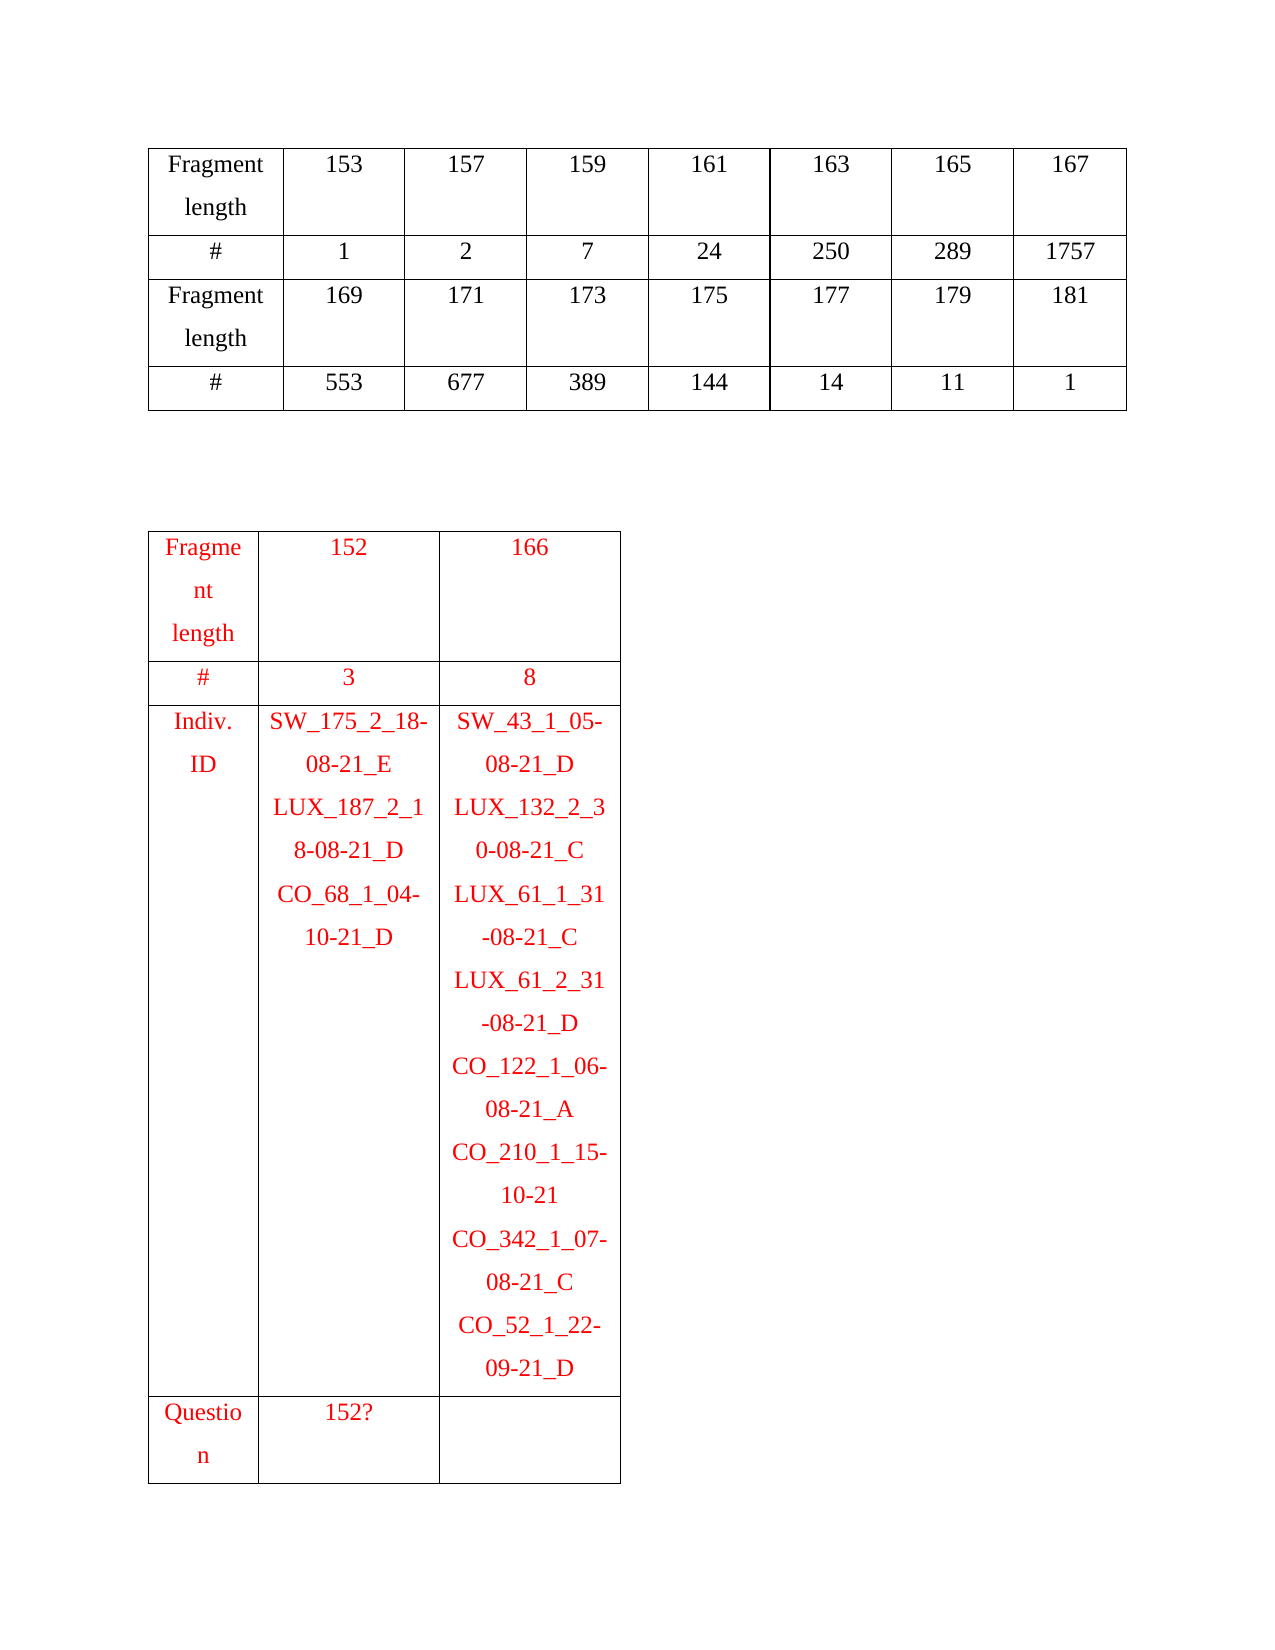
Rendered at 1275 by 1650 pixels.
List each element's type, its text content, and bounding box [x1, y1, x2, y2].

table_header 152 [259, 532, 439, 661]
table_header 163 [771, 149, 891, 235]
table_cell Question [149, 1397, 258, 1483]
table_cell Indiv. ID [149, 706, 258, 1396]
table_header Fragment length [149, 149, 283, 235]
table_cell 2 [405, 236, 526, 279]
table_cell 1757 [1014, 236, 1126, 279]
table_cell 1 [284, 236, 404, 279]
table_cell 11 [892, 367, 1013, 410]
table_cell 181 [1014, 280, 1126, 366]
table_header 157 [405, 149, 526, 235]
table_cell 289 [892, 236, 1013, 279]
table_header 165 [892, 149, 1013, 235]
table_header Fragment length [149, 532, 258, 661]
table_cell # [149, 662, 258, 705]
table_cell 173 [527, 280, 648, 366]
table_cell Fragment length [149, 280, 283, 366]
table_cell 177 [771, 280, 891, 366]
table_header 159 [527, 149, 648, 235]
table_cell 8 [440, 662, 620, 705]
table_header 153 [284, 149, 404, 235]
table_cell [440, 1397, 620, 1483]
table_cell 169 [284, 280, 404, 366]
table_header 167 [1014, 149, 1126, 235]
table_cell 179 [892, 280, 1013, 366]
table_cell 24 [649, 236, 769, 279]
table_cell 7 [527, 236, 648, 279]
table_cell 3 [259, 662, 439, 705]
table_cell SW_43_1_05-08-21_D LUX_132_2_30-08-21_C LUX_61_1_31-08-21_C LUX_61_2_31-08-21_D CO_122_1_06-08-21_A CO_210_1_15-10-21 CO_342_1_07-08-21_C CO_52_1_22-09-21_D [440, 706, 620, 1396]
table_cell # [149, 236, 283, 279]
table_header 161 [649, 149, 769, 235]
table_cell 152? [259, 1397, 439, 1483]
table_cell 553 [284, 367, 404, 410]
table_cell 677 [405, 367, 526, 410]
table_cell 389 [527, 367, 648, 410]
table_header 166 [440, 532, 620, 661]
table_cell SW_175_2_18-08-21_E LUX_187_2_18-08-21_D CO_68_1_04-10-21_D [259, 706, 439, 1396]
table_cell 14 [771, 367, 891, 410]
table_cell 144 [649, 367, 769, 410]
table_cell 175 [649, 280, 769, 366]
table_cell 1 [1014, 367, 1126, 410]
table_cell 171 [405, 280, 526, 366]
table_cell # [149, 367, 283, 410]
table_cell 250 [771, 236, 891, 279]
